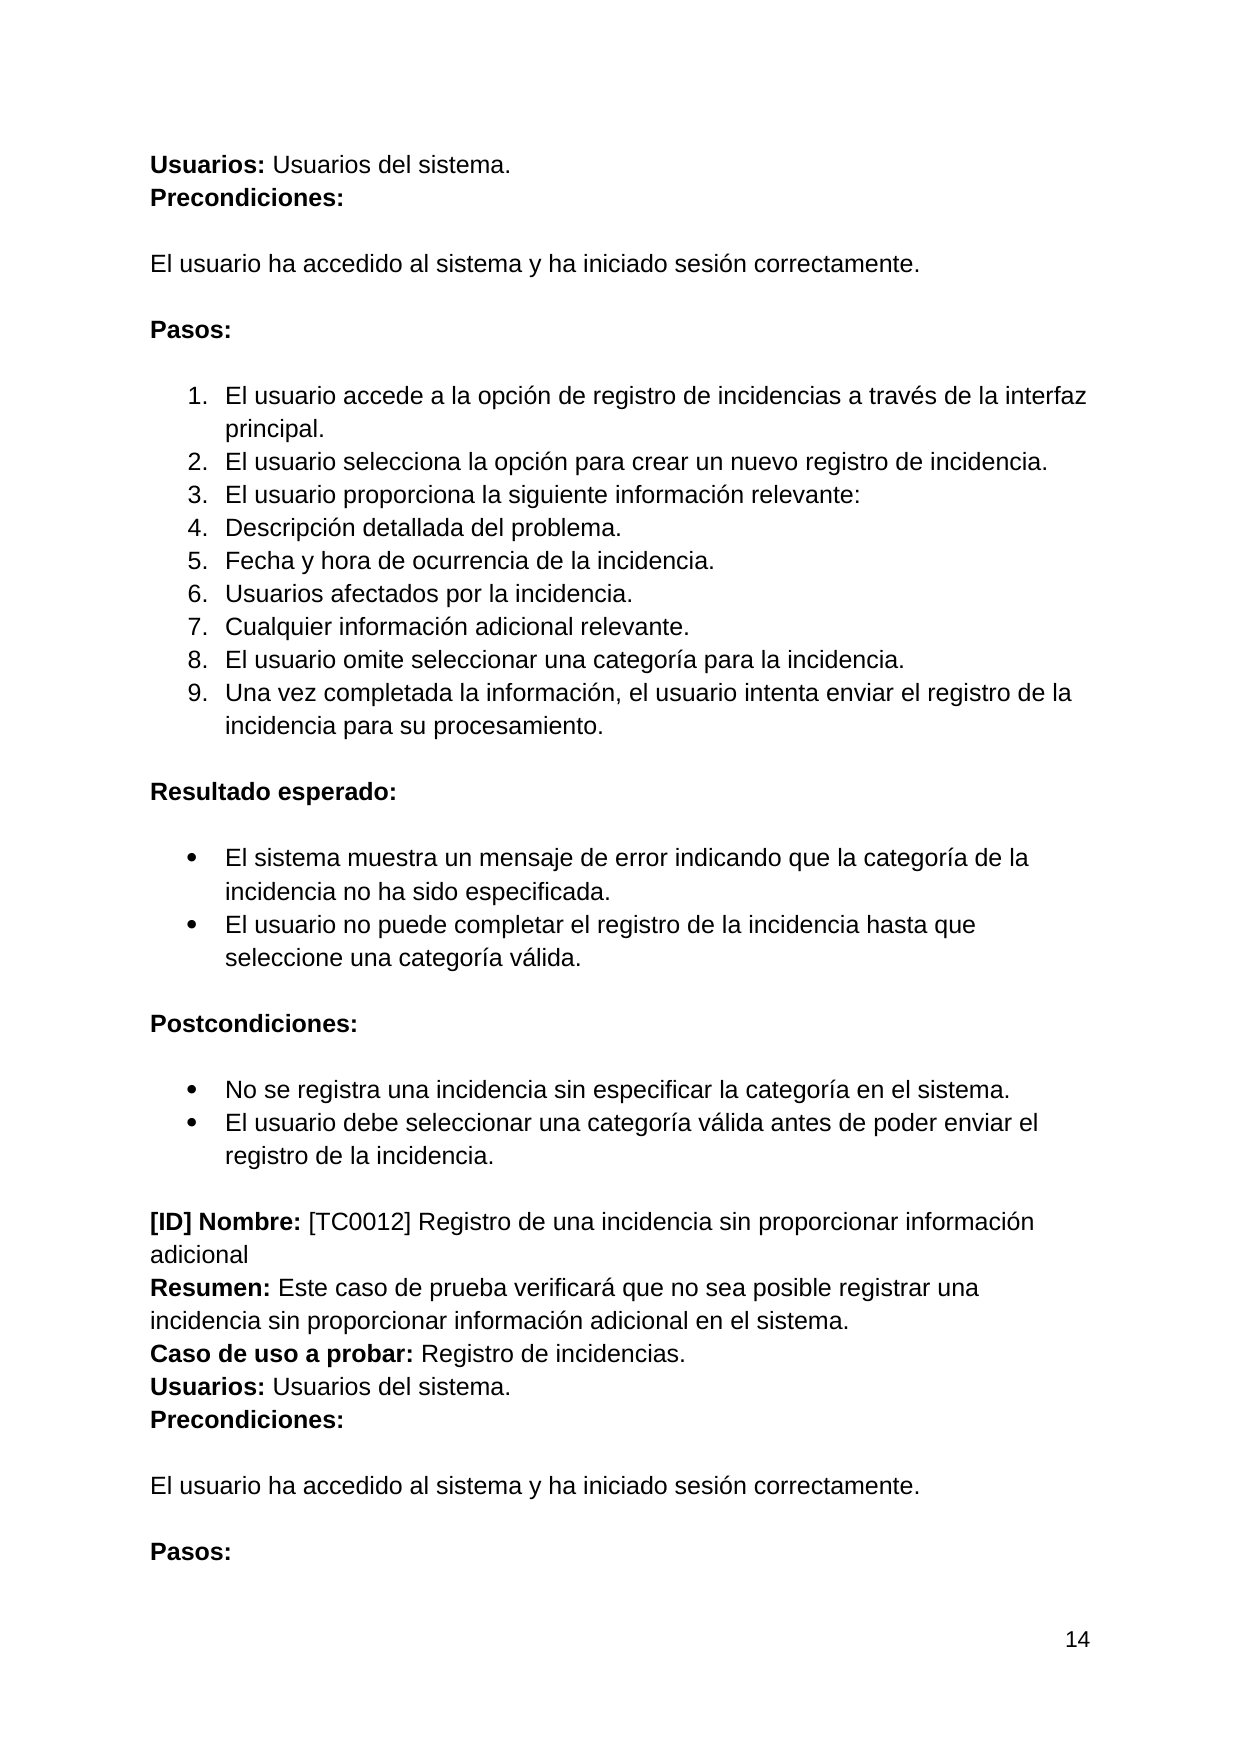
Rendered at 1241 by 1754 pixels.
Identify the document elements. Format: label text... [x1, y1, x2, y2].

list El sistema muestra un mensaje de error indicando que la categoría de la incidencia no ha sido especificada. [187, 843, 1090, 905]
text Pasos: [150, 315, 1090, 344]
text Precondiciones: [150, 183, 1090, 212]
list Fecha y hora de ocurrencia de la incidencia. [187, 546, 1090, 575]
list No se registra una incidencia sin especificar la categoría en el sistema. [187, 1075, 1090, 1104]
list Cualquier información adicional relevante. [187, 612, 1090, 641]
text El usuario ha accedido al sistema y ha iniciado sesión correctamente. [150, 249, 1090, 278]
list El usuario debe seleccionar una categoría válida antes de poder enviar el registro de la incidencia. [187, 1108, 1090, 1170]
list Una vez completada la información, el usuario intenta enviar el registro de la incidencia para su procesamiento. [187, 678, 1090, 740]
list Descripción detallada del problema. [187, 513, 1090, 542]
text Usuarios: Usuarios del sistema. [150, 150, 1090, 179]
list El usuario accede a la opción de registro de incidencias a través de la interfaz principal. [187, 381, 1090, 443]
list El usuario selecciona la opción para crear un nuevo registro de incidencia. [187, 447, 1090, 476]
text El usuario ha accedido al sistema y ha iniciado sesión correctamente. [150, 1471, 1090, 1500]
text Pasos: [150, 1537, 1090, 1566]
text Resultado esperado: [150, 777, 1090, 806]
list Usuarios afectados por la incidencia. [187, 579, 1090, 608]
text Resumen: Este caso de prueba verificará que no sea posible registrar una incidencia sin proporcionar información adicional en el sistema. [150, 1273, 1090, 1335]
text [ID] Nombre: [TC0012] Registro de una incidencia sin proporcionar información adicional [150, 1207, 1090, 1269]
list El usuario no puede completar el registro de la incidencia hasta que seleccione una categoría válida. [187, 909, 1090, 971]
list El usuario omite seleccionar una categoría para la incidencia. [187, 645, 1090, 674]
text Postcondiciones: [150, 1009, 1090, 1037]
text Precondiciones: [150, 1405, 1090, 1434]
text Usuarios: Usuarios del sistema. [150, 1372, 1090, 1401]
text Caso de uso a probar: Registro de incidencias. [150, 1339, 1090, 1368]
list El usuario proporciona la siguiente información relevante: [187, 480, 1090, 509]
